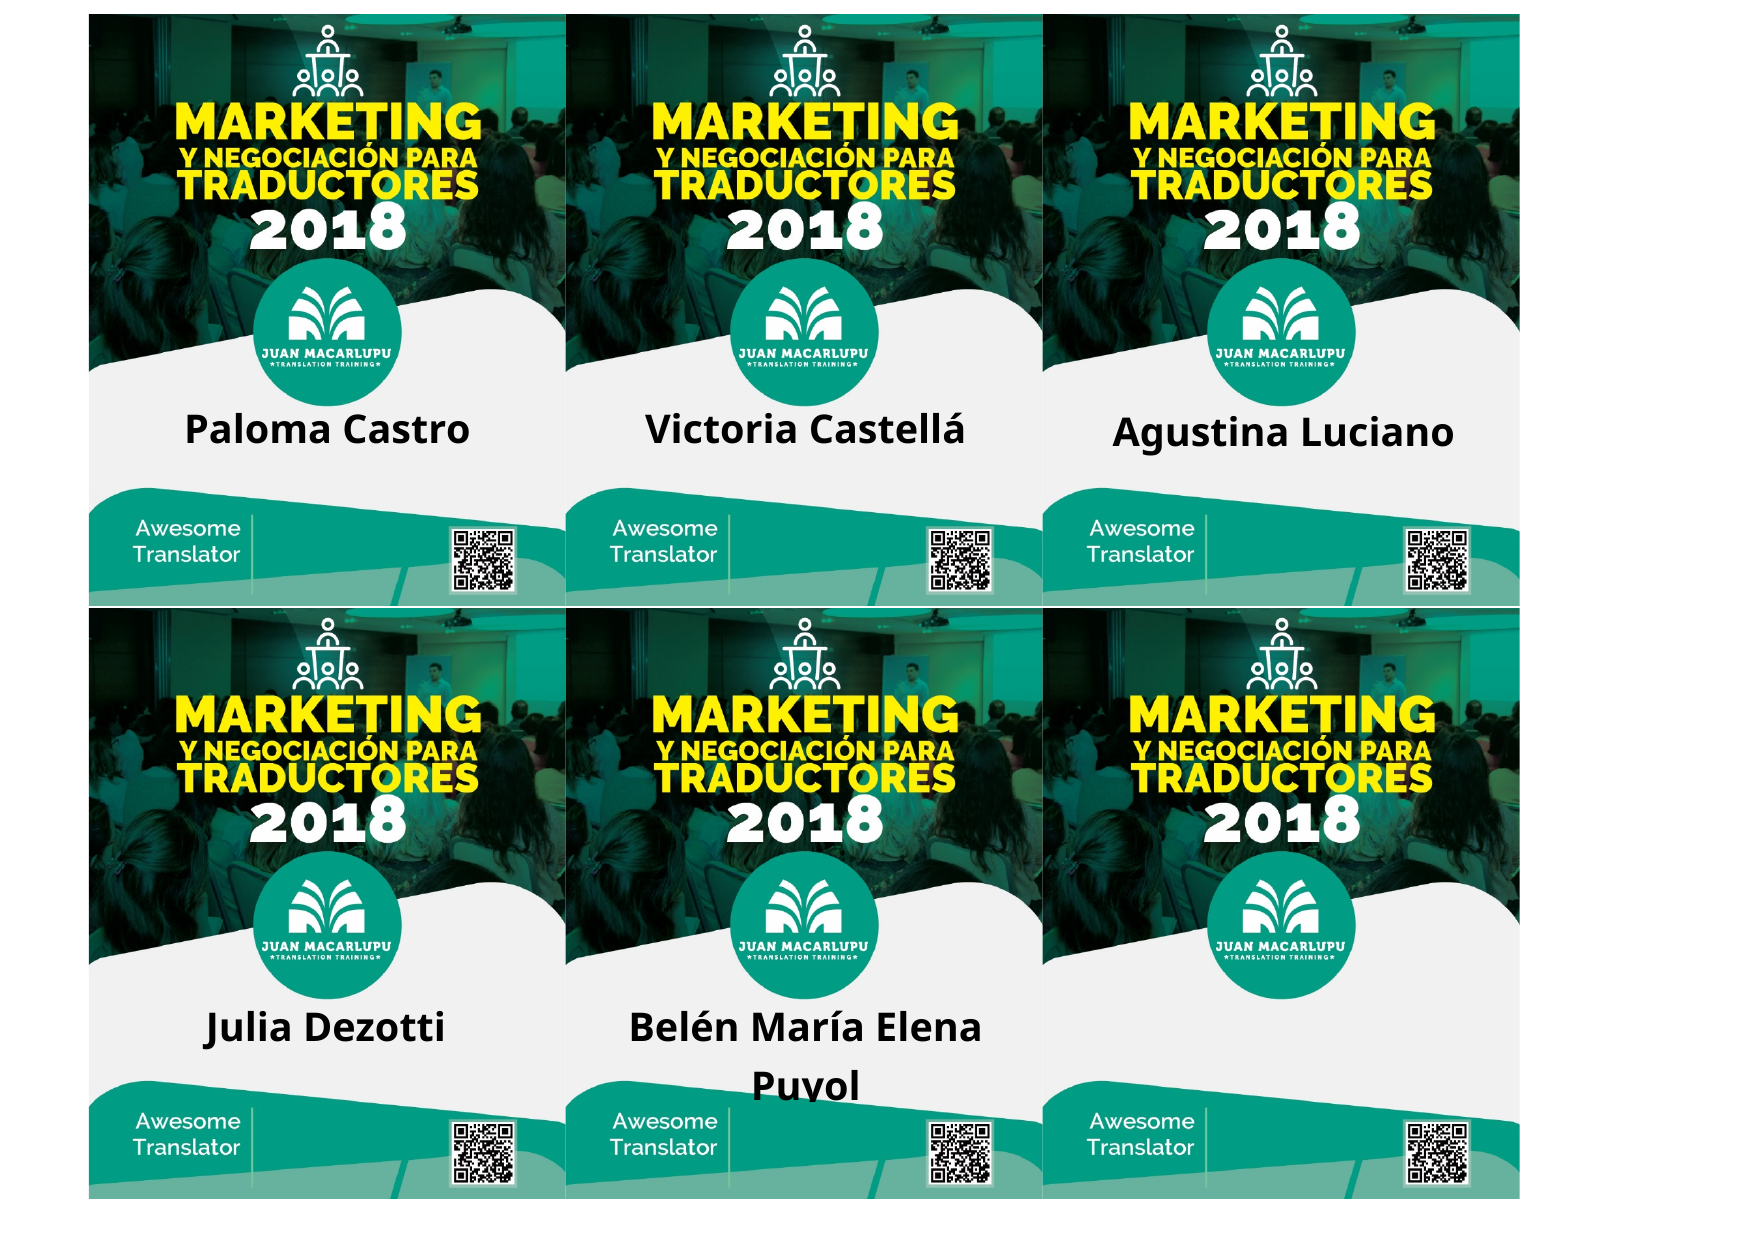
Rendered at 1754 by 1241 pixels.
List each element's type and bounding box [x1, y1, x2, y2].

picture [88, 14, 1520, 606]
picture [88, 608, 1520, 1199]
